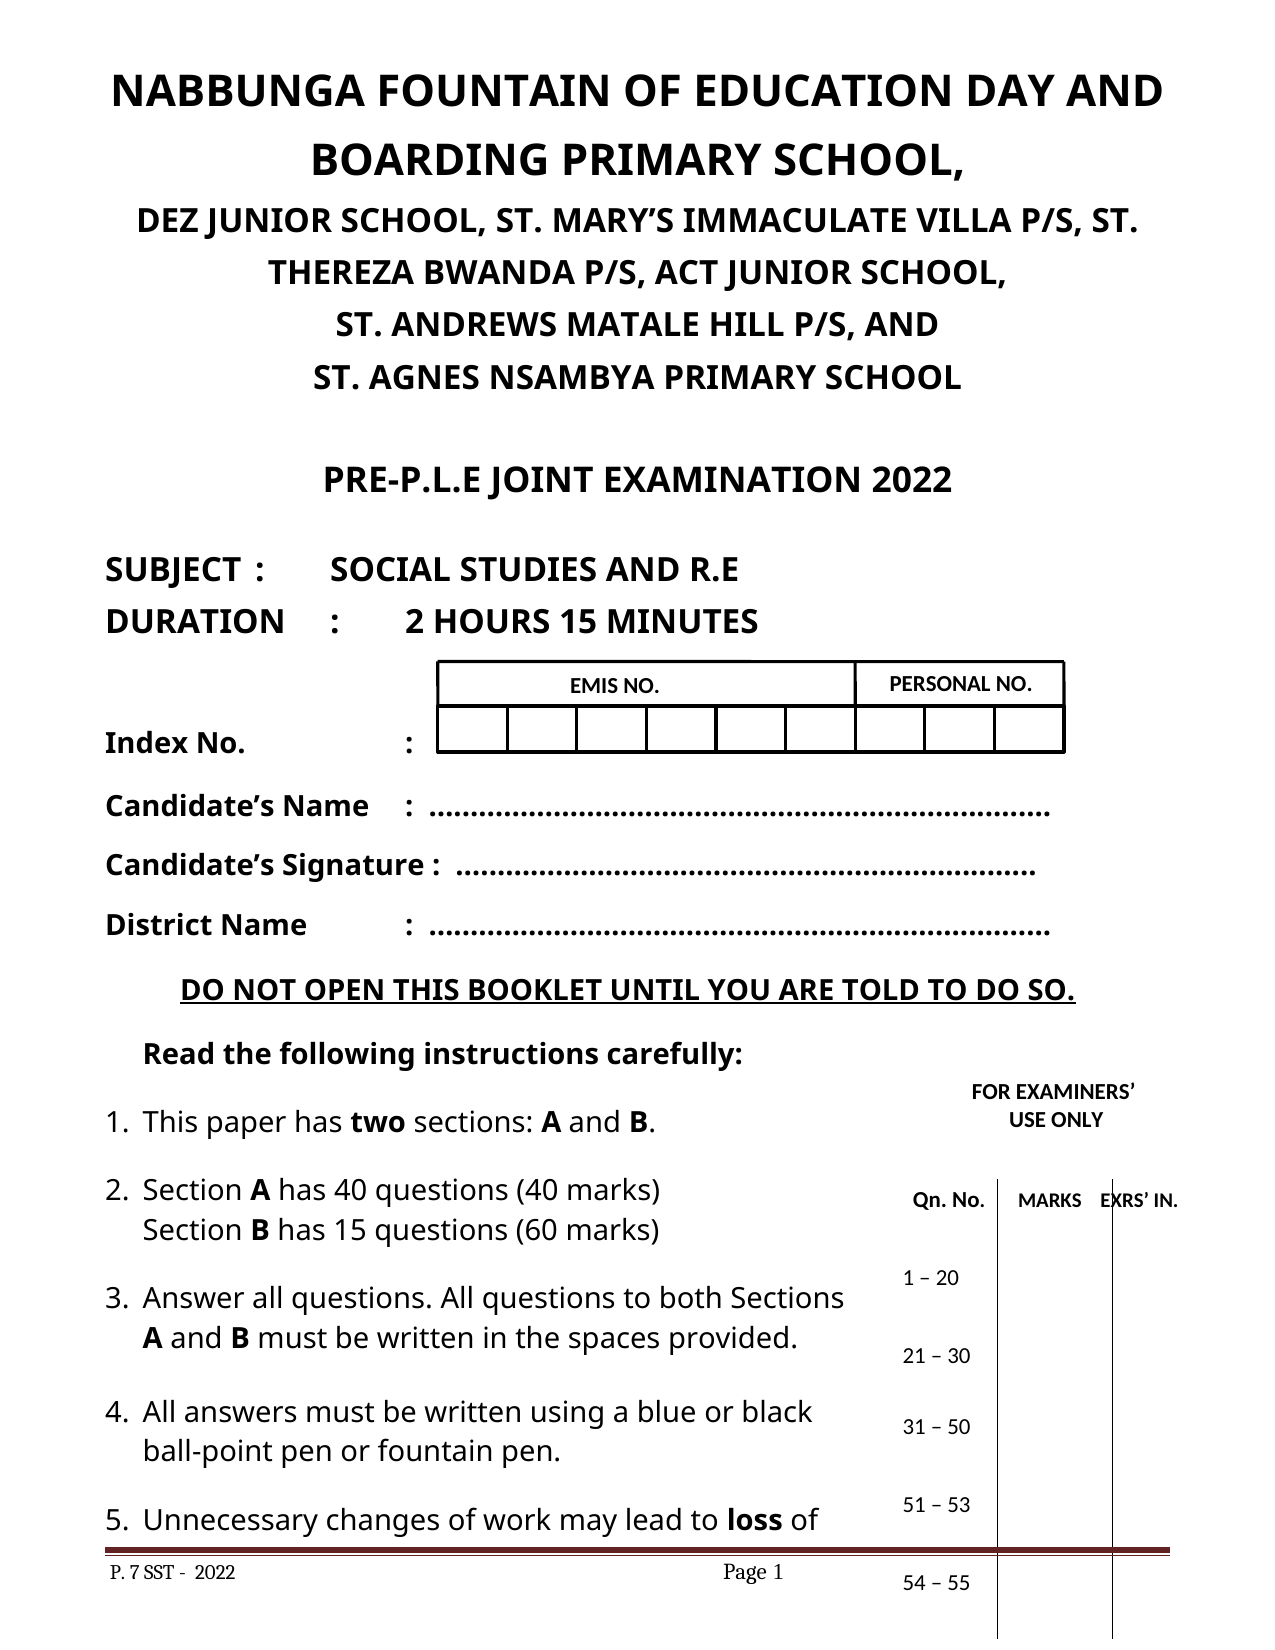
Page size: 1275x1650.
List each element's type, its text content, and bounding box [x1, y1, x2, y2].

subtitle DURATION : 2 HOURS 15 MINUTES [105, 598, 1170, 643]
text Candidate’s Signature : …...…………………………………….………............ [105, 844, 1170, 884]
text PRE-P.L.E JOINT EXAMINATION 2022 [105, 455, 1170, 503]
text Read the following instructions carefully: [105, 1033, 1170, 1073]
text Index No. : [105, 722, 1170, 762]
list Section A has 40 questions (40 marks) [105, 1170, 1170, 1209]
list ball-point pen or fountain pen. [142, 1431, 1170, 1470]
text ST. AGNES NSAMBYA PRIMARY SCHOOL [105, 353, 1170, 399]
list Unnecessary changes of work may lead to loss of [105, 1499, 1170, 1538]
list Answer all questions. All questions to both Sections [105, 1277, 1170, 1317]
list This paper has two sections: A and B. [105, 1102, 1170, 1141]
text DO NOT OPEN THIS BOOKLET UNTIL YOU ARE TOLD TO DO SO. [105, 969, 1170, 1008]
list Section B has 15 questions (60 marks) [142, 1209, 1170, 1249]
text DEZ JUNIOR SCHOOL, ST. MARY’S IMMACULATE VILLA P/S, ST. THEREZA BWANDA P/S, ACT JUNIOR SCHOOL, [105, 197, 1170, 294]
list A and B must be written in the spaces provided. [142, 1317, 1170, 1357]
text NABBUNGA FOUNTAIN OF EDUCATION DAY AND BOARDING PRIMARY SCHOOL, [105, 60, 1170, 188]
list All answers must be written using a blue or black [105, 1391, 1170, 1431]
text Candidate’s Name : …...…………………………….………………….............. [105, 785, 1170, 825]
subtitle SUBJECT : SOCIAL STUDIES AND R.E [105, 546, 1170, 591]
text District Name : …..……………………..……………….……................... [105, 904, 1170, 944]
text ST. ANDREWS MATALE HILL P/S, AND [105, 301, 1170, 347]
